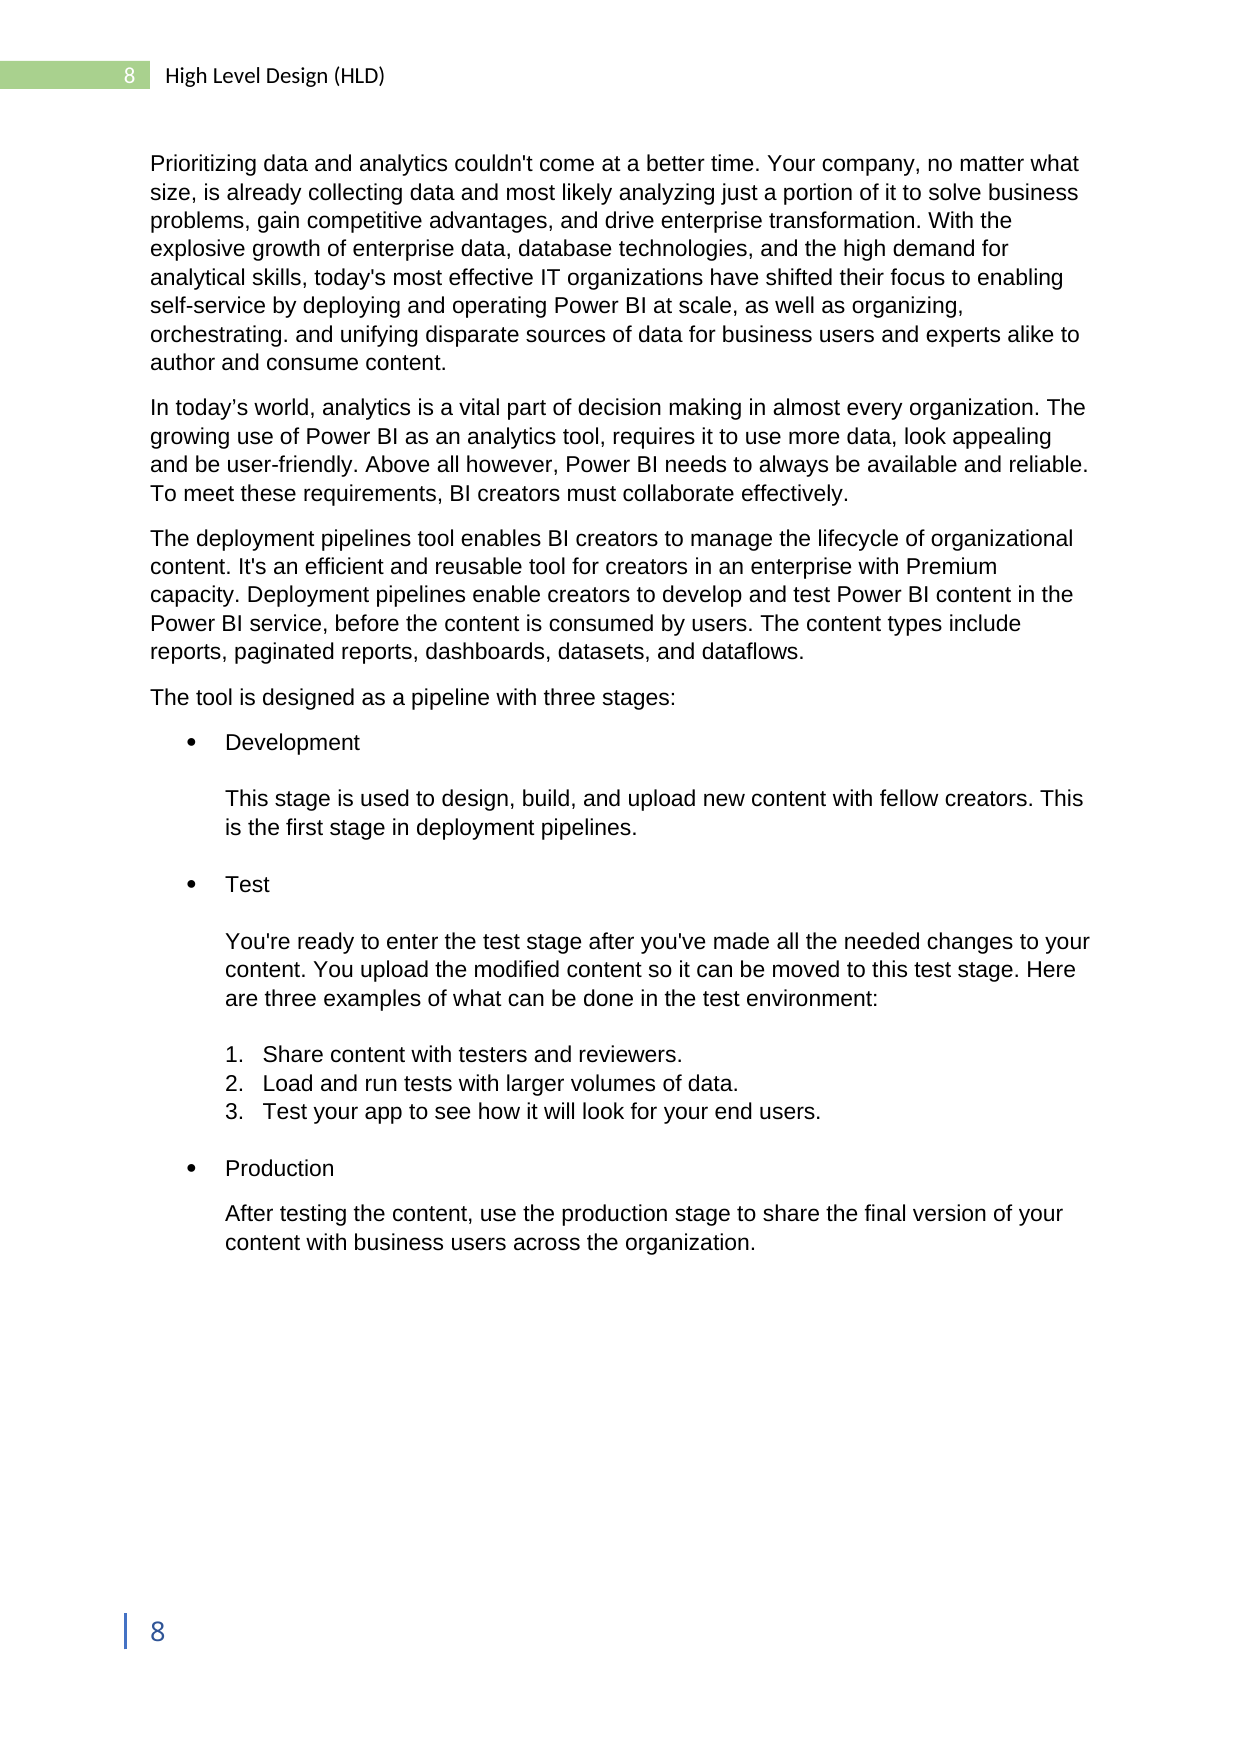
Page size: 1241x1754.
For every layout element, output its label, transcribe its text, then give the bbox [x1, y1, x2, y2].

text The tool is designed as a pipeline with three stages: [150, 683, 1090, 710]
list Load and run tests with larger volumes of data. [225, 1070, 1090, 1096]
list Share content with testers and reviewers. [225, 1041, 1090, 1068]
text In today’s world, analytics is a vital part of decision making in almost every organization. The growing use of Power BI as an analytics tool, requires it to use more data, look appealing and be user-friendly. Above all however, Power BI needs to always be available and reliable. To meet these requirements, BI creators must collaborate effectively. [150, 394, 1090, 506]
list This stage is used to design, build, and upload new content with fellow creators. This is the first stage in deployment pipelines. [225, 785, 1090, 840]
text Prioritizing data and analytics couldn't come at a better time. Your company, no matter what size, is already collecting data and most likely analyzing just a portion of it to solve business problems, gain competitive advantages, and drive enterprise transformation. With the explosive growth of enterprise data, database technologies, and the high demand for analytical skills, today's most effective IT organizations have shifted their focus to enabling self-service by deploying and operating Power BI at scale, as well as organizing, orchestrating. and unifying disparate sources of data for business users and experts alike to author and consume content. [150, 150, 1090, 375]
list You're ready to enter the test stage after you've made all the needed changes to your content. You upload the modified content so it can be moved to this test stage. Here are three examples of what can be done in the test environment: [225, 928, 1090, 1011]
list Test your app to see how it will look for your end users. [225, 1098, 1090, 1124]
list Production [187, 1155, 1090, 1181]
text The deployment pipelines tool enables BI creators to manage the lifecycle of organizational content. It's an efficient and reusable tool for creators in an enterprise with Premium capacity. Deployment pipelines enable creators to develop and test Power BI content in the Power BI service, before the content is consumed by users. The content types include reports, paginated reports, dashboards, datasets, and dataflows. [150, 524, 1090, 665]
text After testing the content, use the production stage to share the final version of your content with business users across the organization. [225, 1200, 1090, 1255]
list Development [187, 728, 1090, 755]
list Test [187, 871, 1090, 897]
